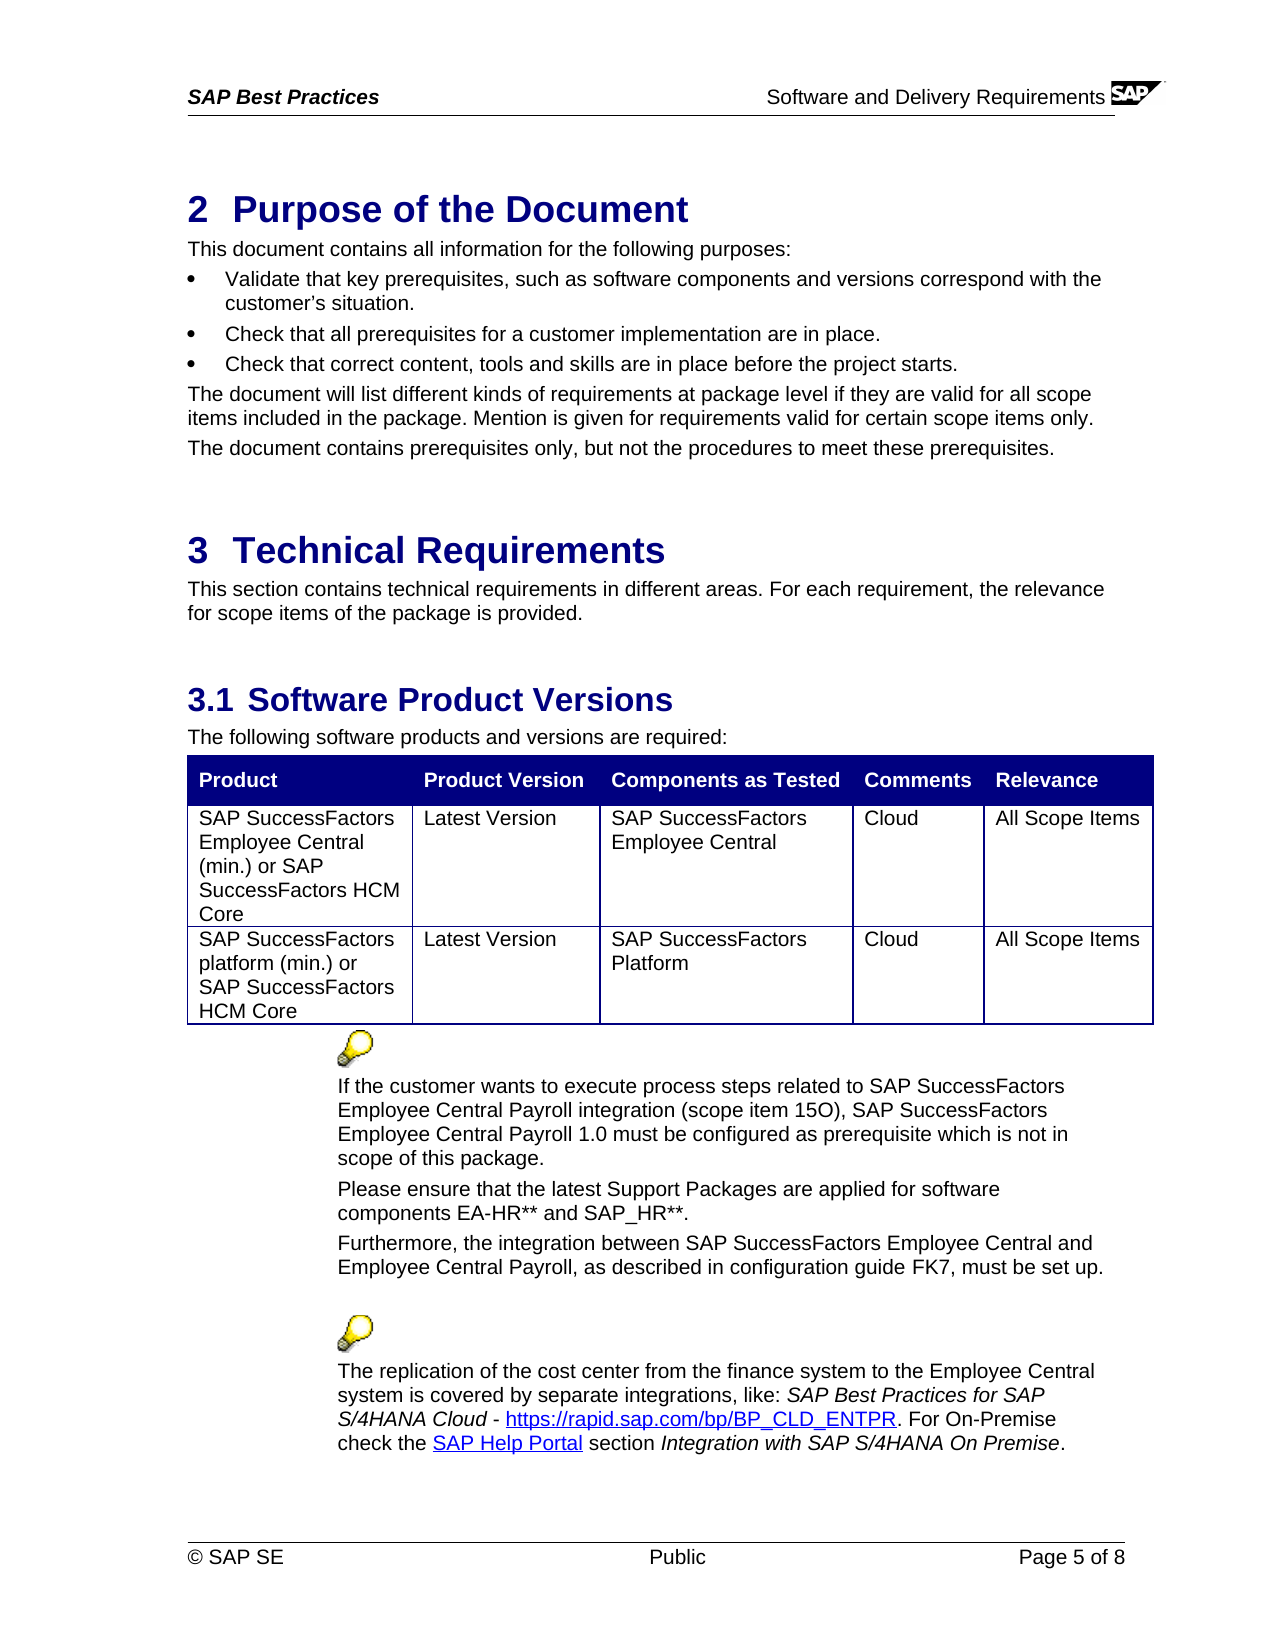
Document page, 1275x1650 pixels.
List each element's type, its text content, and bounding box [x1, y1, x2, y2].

table_header Product [188, 755, 412, 804]
text The document contains prerequisites only, but not the procedures to meet these prerequisites. [187, 436, 1115, 460]
text This document contains all information for the following purposes: [187, 237, 1115, 261]
table_cell Cloud [854, 806, 983, 926]
table_cell Latest Version [413, 927, 599, 1023]
table_cell Cloud [854, 927, 983, 1023]
table_cell Latest Version [413, 806, 599, 926]
table_cell SAP SuccessFactors Employee Central (min.) or SAP SuccessFactors HCM Core [188, 806, 412, 926]
text The following software products and versions are required: [187, 725, 1115, 749]
table_header Comments [854, 755, 983, 804]
text If the customer wants to execute process steps related to SAP SuccessFactors Employee Central Payroll integration (scope item 15O), SAP SuccessFactors Employee Central Payroll 1.0 must be configured as prerequisite which is not in scope of this package. [337, 1074, 1115, 1170]
list Check that all prerequisites for a customer implementation are in place. [187, 321, 1115, 345]
picture [337, 1030, 375, 1068]
text Please ensure that the latest Support Packages are applied for software components EA-HR** and SAP_HR**. [337, 1176, 1115, 1224]
list Check that correct content, tools and skills are in place before the project starts. [187, 352, 1115, 376]
picture [337, 1315, 375, 1353]
subtitle Technical Requirements [187, 528, 1115, 571]
table_cell SAP SuccessFactors platform (min.) or SAP SuccessFactors HCM Core [188, 927, 412, 1023]
table_cell All Scope Items [985, 927, 1152, 1023]
table_cell SAP SuccessFactors Employee Central [601, 806, 852, 926]
table_header Components as Tested [601, 755, 852, 804]
list Validate that key prerequisites, such as software components and versions correspond with the customer’s situation. [187, 267, 1115, 315]
table_cell SAP SuccessFactors Platform [601, 927, 852, 1023]
table_header Relevance [985, 755, 1152, 804]
picture [1111, 81, 1167, 105]
text The document will list different kinds of requirements at package level if they are valid for all scope items included in the package. Mention is given for requirements valid for certain scope items only. [187, 382, 1115, 430]
table_cell All Scope Items [985, 806, 1152, 926]
subtitle Purpose of the Document [187, 187, 1115, 231]
text This section contains technical requirements in different areas. For each requirement, the relevance for scope items of the package is provided. [187, 577, 1115, 625]
text The replication of the cost center from the finance system to the Employee Central system is covered by separate integrations, like: SAP Best Practices for SAP S/4HANA Cloud - https://rapid.sap.com/bp/BP_CLD_ENTPR. For On-Premise check the SAP Help Portal section Integration with SAP S/4HANA On Premise. [337, 1358, 1115, 1454]
table_header Product Version [413, 755, 599, 804]
text Furthermore, the integration between SAP SuccessFactors Employee Central and Employee Central Payroll, as described in configuration guide FK7, must be set up. [337, 1231, 1115, 1278]
subtitle Software Product Versions [187, 680, 1115, 719]
